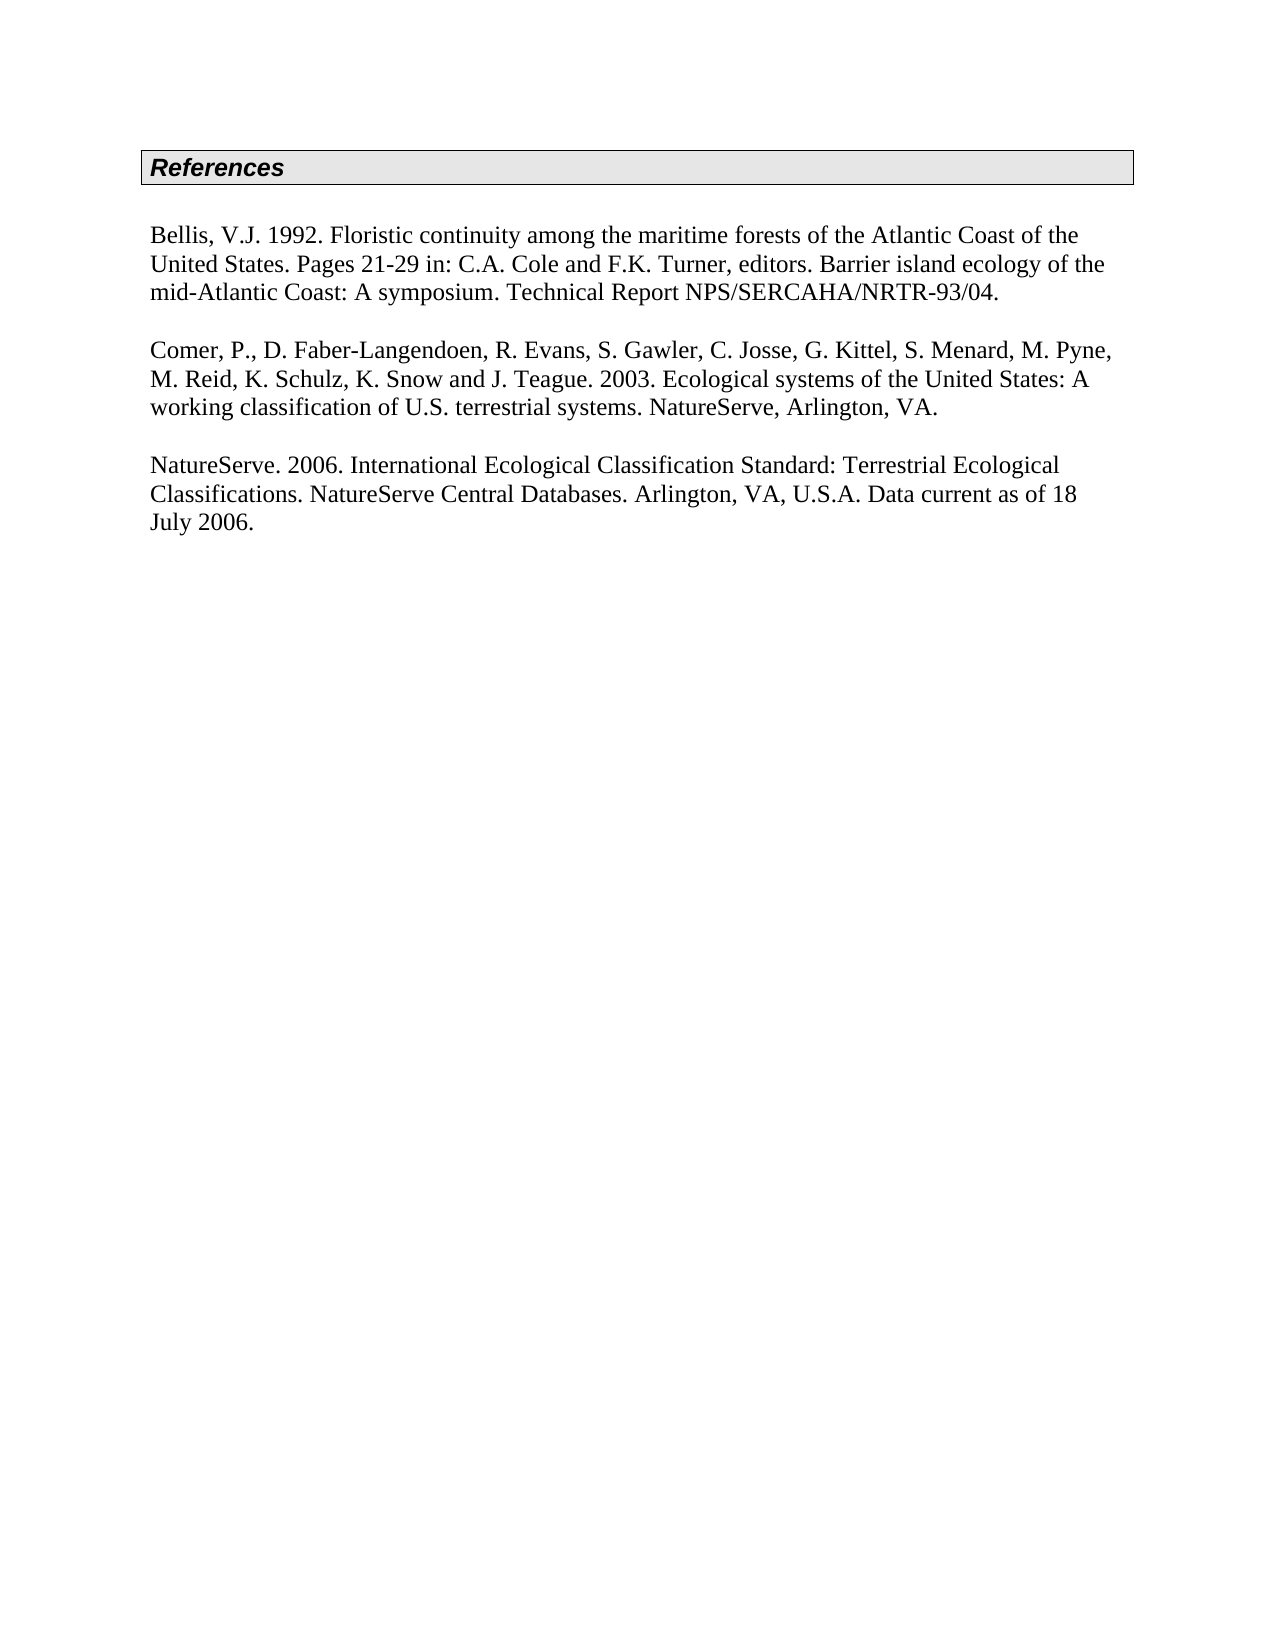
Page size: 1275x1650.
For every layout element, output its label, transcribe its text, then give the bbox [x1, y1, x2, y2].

text References [142, 151, 1133, 184]
text Bellis, V.J. 1992. Floristic continuity among the maritime forests of the Atlantic Coast of the United States. Pages 21-29 in: C.A. Cole and F.K. Turner, editors. Barrier island ecology of the mid-Atlantic Coast: A symposium. Technical Report NPS/SERCAHA/NRTR-93/04. [150, 220, 1125, 306]
text NatureServe. 2006. International Ecological Classification Standard: Terrestrial Ecological Classifications. NatureServe Central Databases. Arlington, VA, U.S.A. Data current as of 18 July 2006. [150, 450, 1125, 536]
text Comer, P., D. Faber-Langendoen, R. Evans, S. Gawler, C. Josse, G. Kittel, S. Menard, M. Pyne, M. Reid, K. Schulz, K. Snow and J. Teague. 2003. Ecological systems of the United States: A working classification of U.S. terrestrial systems. NatureServe, Arlington, VA. [150, 335, 1125, 421]
